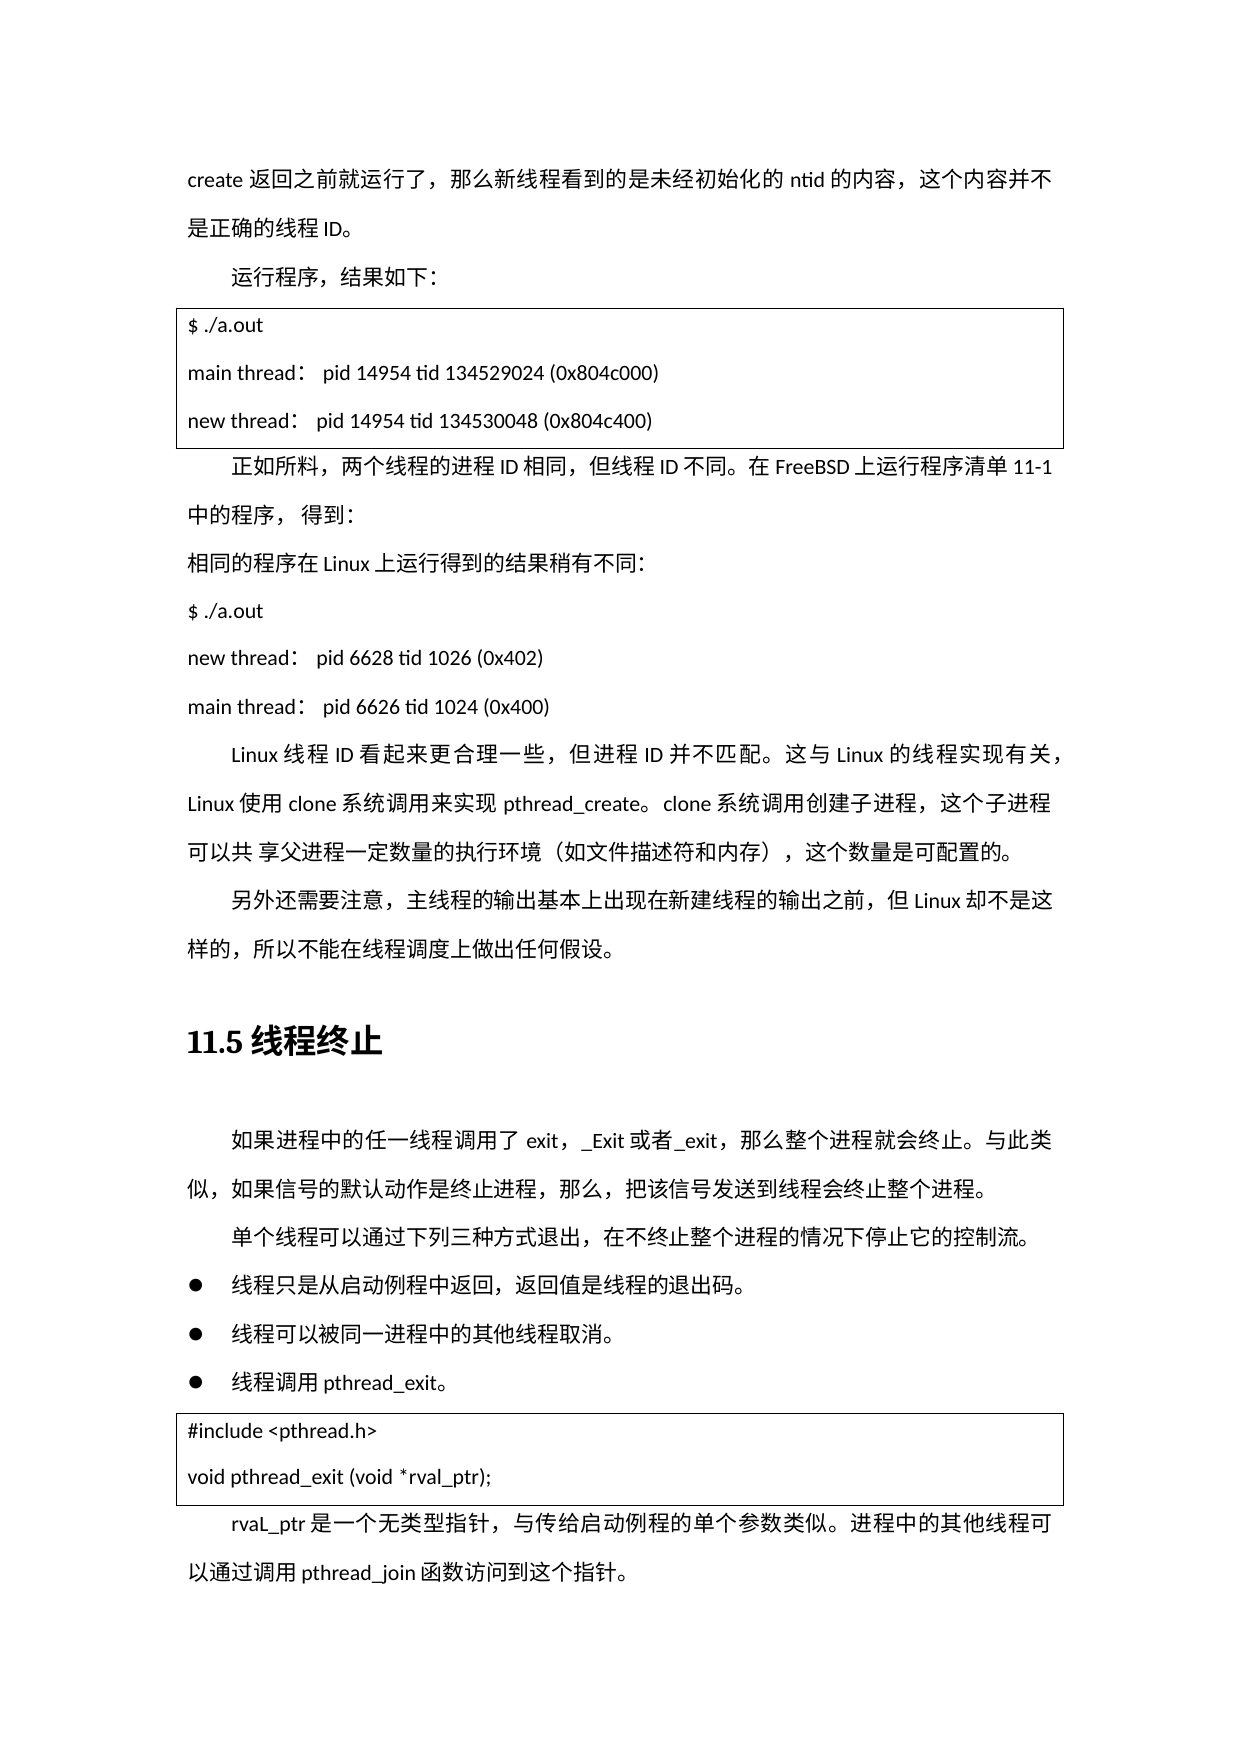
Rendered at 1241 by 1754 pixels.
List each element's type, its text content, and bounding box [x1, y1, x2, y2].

text 如果进程中的任一线程调用了exit，_Exit或者_exit，那么整个进程就会终止。与此类似，如果信号的默认动作是终止进程，那么，把该信号发送到线程会终止整个进程。 [187, 1123, 1053, 1204]
text main thread： pid 6626 tid 1024 (0x400) [187, 688, 1053, 721]
text Linux线程ID看起来更合理一些，但进程ID并不匹配。这与Linux的线程实现有关，Linux使用clone系统调用来实现pthread_create。clone系统调用创建子进程，这个子进程可以共 享父进程一定数量的执行环境（如文件描述符和内存），这个数量是可配置的。 [187, 737, 1053, 867]
text 另外还需要注意，主线程的输出基本上出现在新建线程的输出之前，但Linux却不是这样的，所以不能在线程调度上做出任何假设。 [187, 882, 1053, 964]
subtitle 11.5线程终止 [187, 1007, 1053, 1072]
list 线程调用pthread_exit。 [187, 1365, 1053, 1397]
list 线程可以被同一进程中的其他线程取消。 [187, 1316, 1053, 1349]
text new thread： pid 6628 tid 1026 (0x402) [187, 640, 1053, 672]
table_header $ ./a.out main thread： pid 14954 tid 134529024 (0x804c000) new thread： pid 14954 tid 134530048 (0x804c400) [177, 309, 1063, 448]
text $ ./a.out [187, 594, 1053, 627]
text rvaL_ptr是一个无类型指针，与传给启动例程的单个参数类似。进程中的其他线程可以通过调用pthread_join函数访问到这个指针。 [187, 1506, 1053, 1587]
table_header #include <pthread.h> void pthread_exit (void *rval_ptr); [177, 1414, 1063, 1505]
list 线程只是从启动例程中返回，返回值是线程的退出码。 [187, 1268, 1053, 1301]
text 正如所料，两个线程的进程ID相同，但线程ID不同。在FreeBSD上运行程序清单11-1中的程序， 得到： [187, 449, 1053, 530]
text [187, 162, 1053, 243]
text 单个线程可以通过下列三种方式退出，在不终止整个进程的情况下停止它的控制流。 [187, 1220, 1053, 1252]
text 相同的程序在Linux上运行得到的结果稍有不同： [187, 546, 1053, 578]
text 运行程序，结果如下： [187, 259, 1053, 292]
